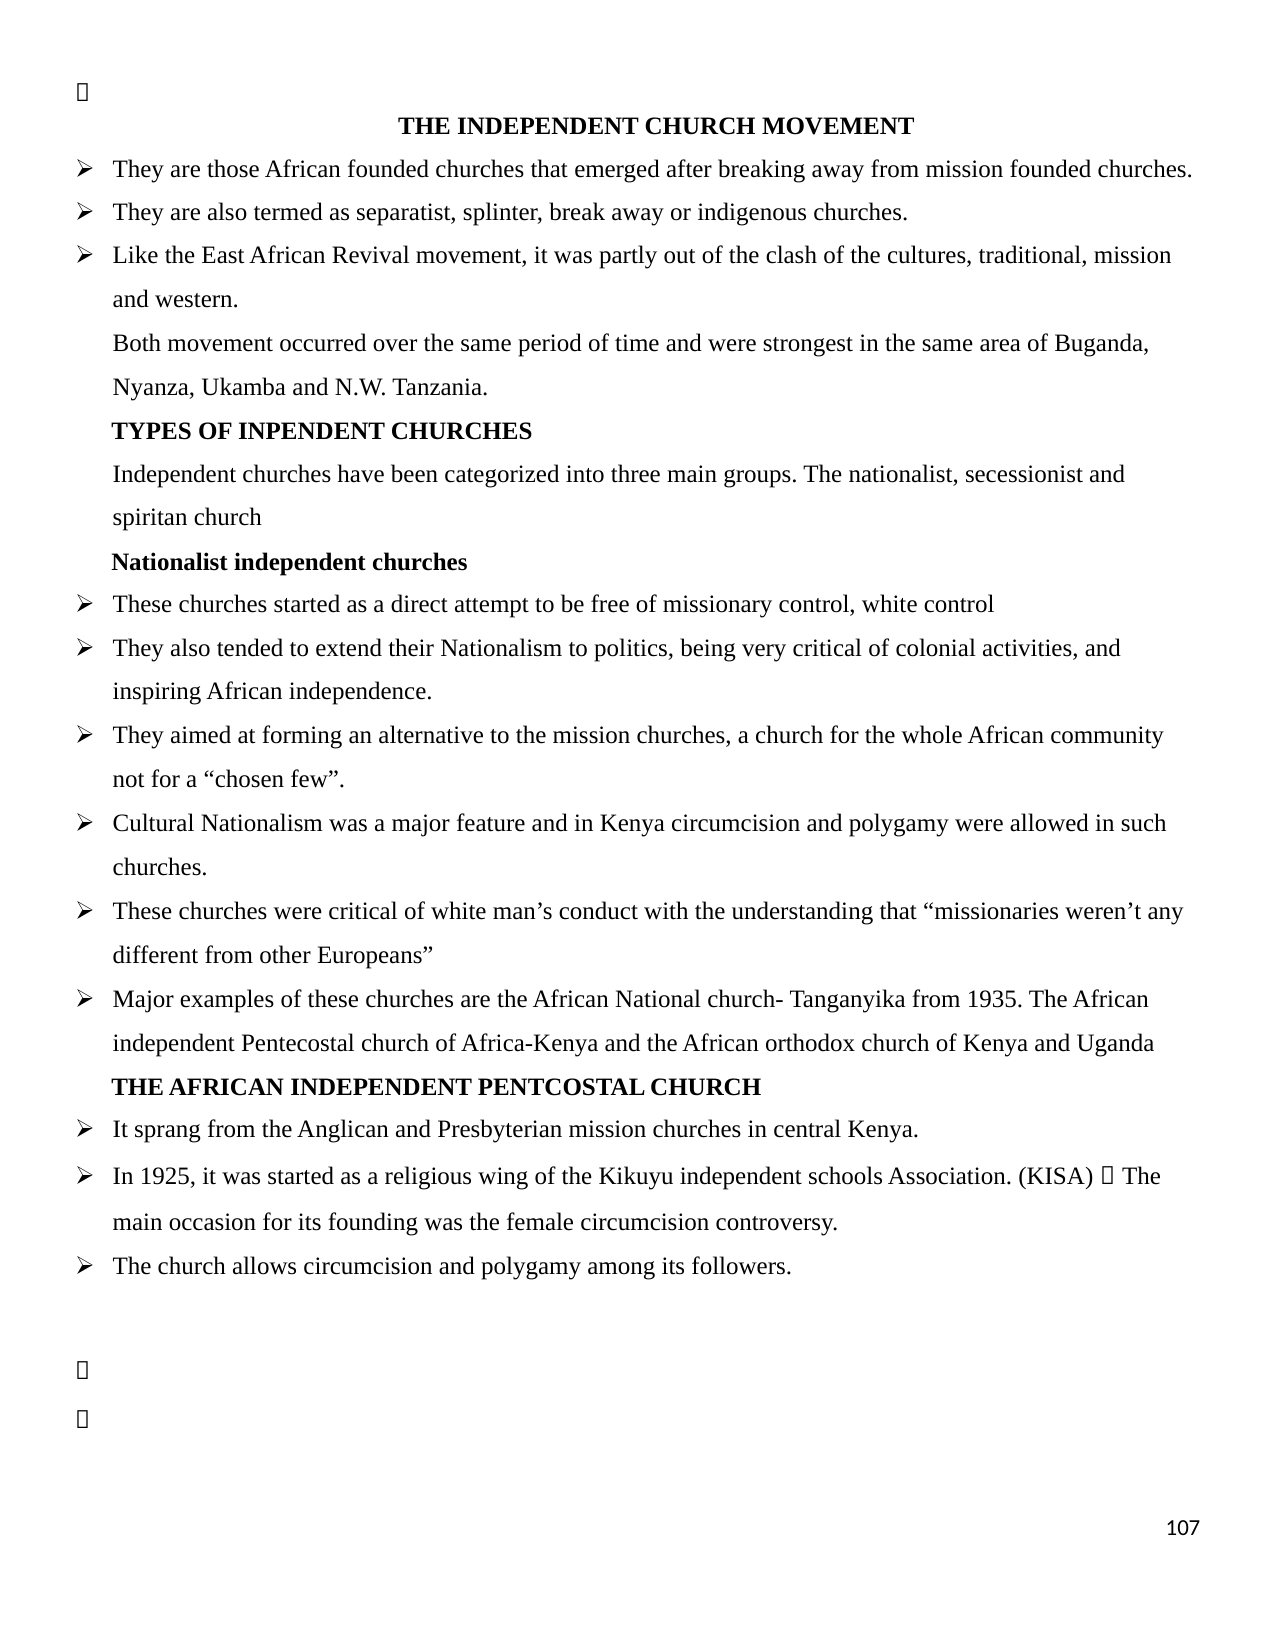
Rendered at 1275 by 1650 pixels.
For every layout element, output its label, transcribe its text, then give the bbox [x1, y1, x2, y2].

text Independent churches have been categorized into three main groups. The nationalist, secessionist and spiritan church [112, 459, 1199, 531]
subtitle Nationalist independent churches [111, 547, 1199, 575]
list In 1925, it was started as a religious wing of the Kikuyu independent schools Association. (KISA)  The main occasion for its founding was the female circumcision controversy. [75, 1158, 1199, 1236]
list They also tended to extend their Nationalism to politics, being very critical of colonial activities, and inspiring African independence. [75, 633, 1199, 705]
list Major examples of these churches are the African National church- Tanganyika from 1935. The African independent Pentecostal church of Africa-Kenya and the African orthodox church of Kenya and Uganda [75, 984, 1199, 1056]
text Both movement occurred over the same period of time and were strongest in the same area of Buganda, Nyanza, Ukamba and N.W. Tanzania. [112, 328, 1199, 401]
list They aimed at forming an alternative to the mission churches, a church for the whole African community not for a “chosen few”. [75, 721, 1199, 793]
list These churches were critical of white man’s conduct with the understanding that “missionaries weren’t any different from other Europeans” [75, 896, 1199, 968]
subtitle TYPES OF INPENDENT CHURCHES [111, 416, 1199, 445]
list They are also termed as separatist, splinter, break away or indigenous churches. [75, 197, 1199, 226]
list Like the East African Revival movement, it was partly out of the clash of the cultures, traditional, mission and western. [75, 241, 1199, 313]
list Cultural Nationalism was a major feature and in Kenya circumcision and polygamy were allowed in such churches. [75, 808, 1199, 881]
list They are those African founded churches that emerged after breaking away from mission founded churches. [75, 154, 1199, 183]
subtitle THE INDEPENDENT CHURCH MOVEMENT [151, 111, 1162, 140]
list The church allows circumcision and polygamy among its followers. [75, 1251, 1199, 1280]
subtitle THE AFRICAN INDEPENDENT PENTCOSTAL CHURCH [111, 1072, 1199, 1101]
list It sprang from the Anglican and Presbyterian mission churches in central Kenya. [75, 1114, 1199, 1143]
list These churches started as a direct attempt to be free of missionary control, white control [75, 589, 1199, 618]
